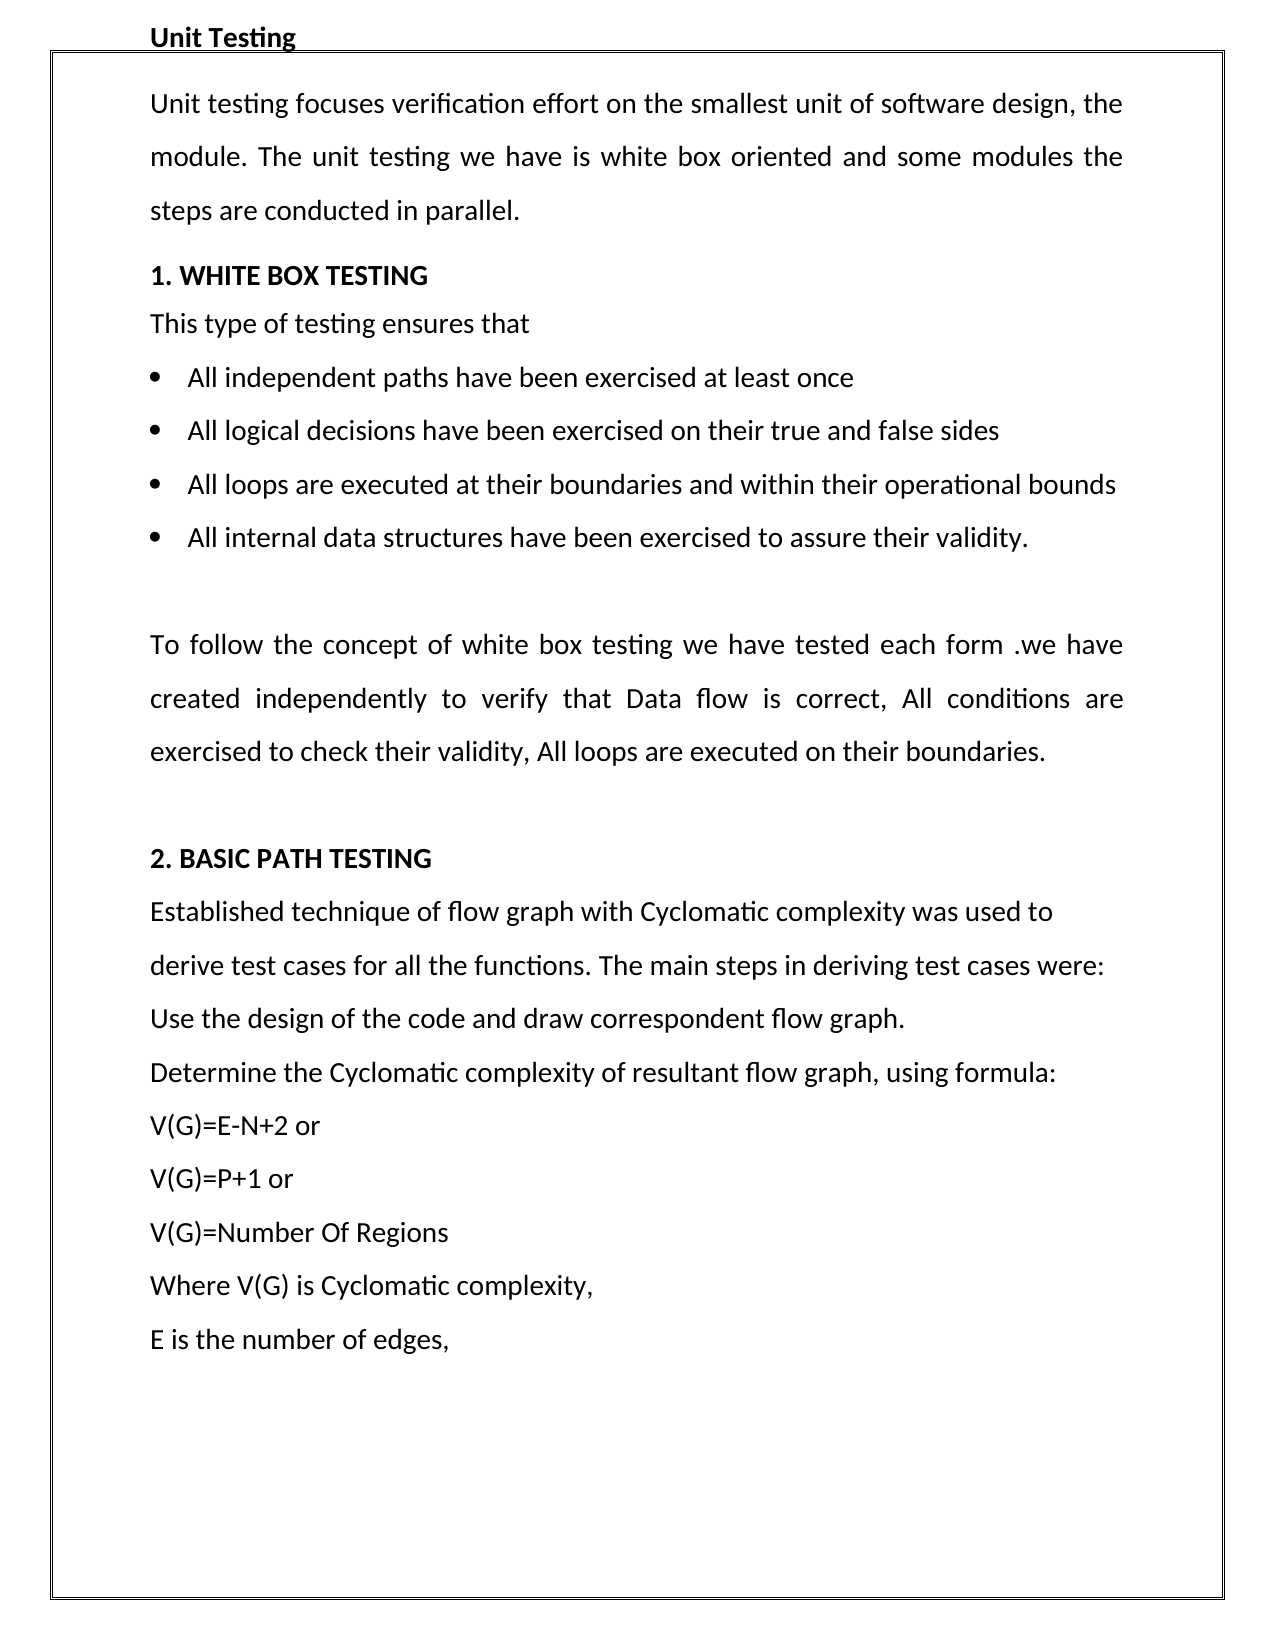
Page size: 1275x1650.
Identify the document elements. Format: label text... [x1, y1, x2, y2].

text Use the design of the code and draw correspondent flow graph. [150, 1000, 1125, 1036]
text This type of testing ensures that [150, 306, 1125, 341]
list All loops are executed at their boundaries and within their operational bounds [150, 466, 1125, 502]
list All logical decisions have been exercised on their true and false sides [150, 412, 1125, 448]
text V(G)=Number Of Regions [150, 1214, 1125, 1250]
list All internal data structures have been exercised to assure their validity. [150, 519, 1125, 555]
list All independent paths have been exercised at least once [150, 359, 1125, 395]
text Unit testing focuses verification effort on the smallest unit of software design, the module. The unit testing we have is white box oriented and some modules the steps are conducted in parallel. [150, 85, 1125, 227]
text E is the number of edges, [150, 1321, 1125, 1357]
text Unit Testing [150, 19, 1125, 50]
text 2. BASIC PATH TESTING [150, 840, 1125, 876]
text Determine the Cyclomatic complexity of resultant flow graph, using formula: [150, 1054, 1125, 1089]
text V(G)=P+1 or [150, 1161, 1125, 1196]
text V(G)=E-N+2 or [150, 1107, 1125, 1143]
text 1. WHITE BOX TESTING [150, 257, 1125, 293]
text Established technique of flow graph with Cyclomatic complexity was used to derive test cases for all the functions. The main steps in deriving test cases were: [150, 893, 1125, 982]
text Where V(G) is Cyclomatic complexity, [150, 1267, 1125, 1303]
text To follow the concept of white box testing we have tested each form .we have created independently to verify that Data flow is correct, All conditions are exercised to check their validity, All loops are executed on their boundaries. [150, 626, 1125, 769]
